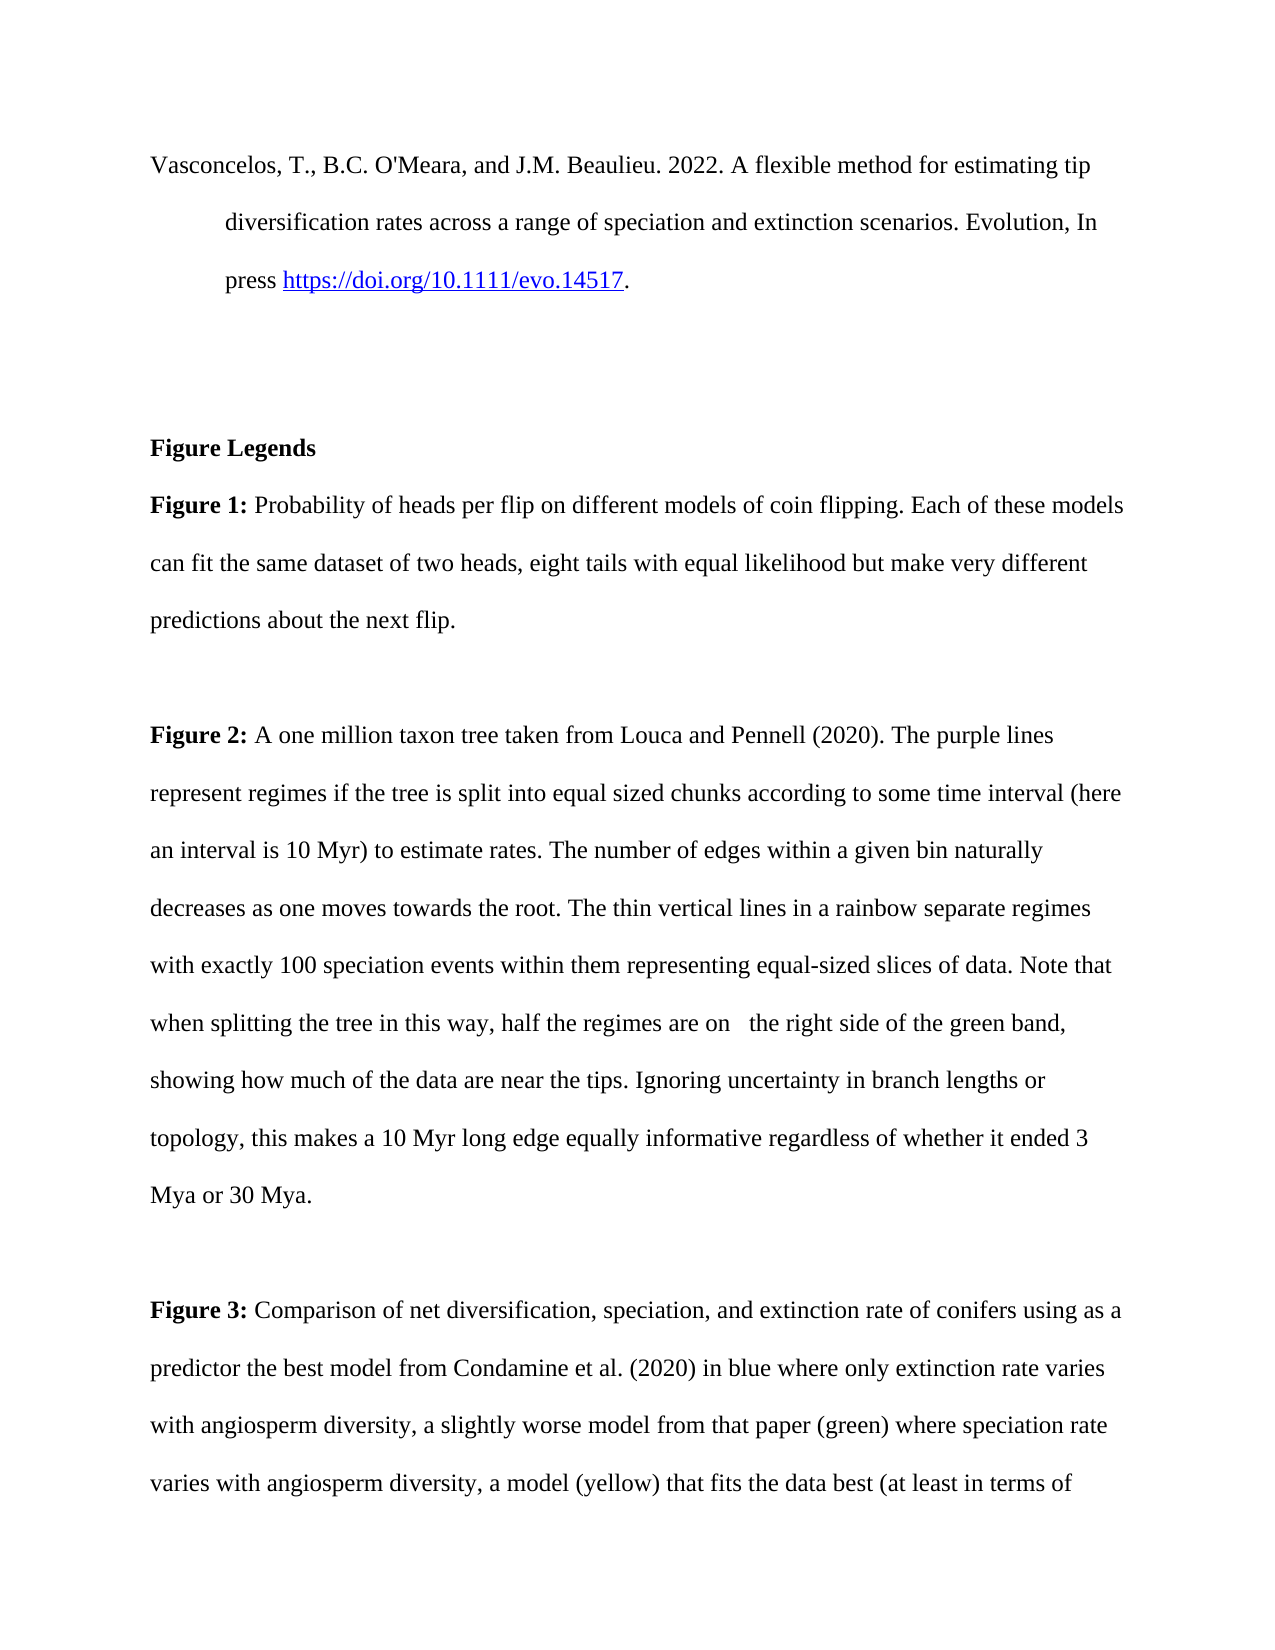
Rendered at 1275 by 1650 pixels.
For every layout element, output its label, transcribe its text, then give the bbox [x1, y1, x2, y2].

text Vasconcelos, T., B.C. O'Meara, and J.M. Beaulieu. 2022. A flexible method for estimating tip diversification rates across a range of speciation and extinction scenarios. Evolution, In press https://doi.org/10.1111/evo.14517. [150, 150, 1125, 294]
text Figure 2: A one million taxon tree taken from Louca and Pennell (2020). The purple lines represent regimes if the tree is split into equal sized chunks according to some time interval (here an interval is 10 Myr) to estimate rates. The number of edges within a given bin naturally decreases as one moves towards the root. The thin vertical lines in a rainbow separate regimes with exactly 100 speciation events within them representing equal-sized slices of data. Note that when splitting the tree in this way, half the regimes are on the right side of the green band, showing how much of the data are near the tips. Ignoring uncertainty in branch lengths or topology, this makes a 10 Myr long edge equally informative regardless of whether it ended 3 Mya or 30 Mya. [150, 720, 1125, 1209]
text Figure Legends [150, 433, 1125, 461]
text Figure 1: Probability of heads per flip on different models of coin flipping. Each of these models can fit the same dataset of two heads, eight tails with equal likelihood but make very different predictions about the next flip. [150, 490, 1125, 634]
